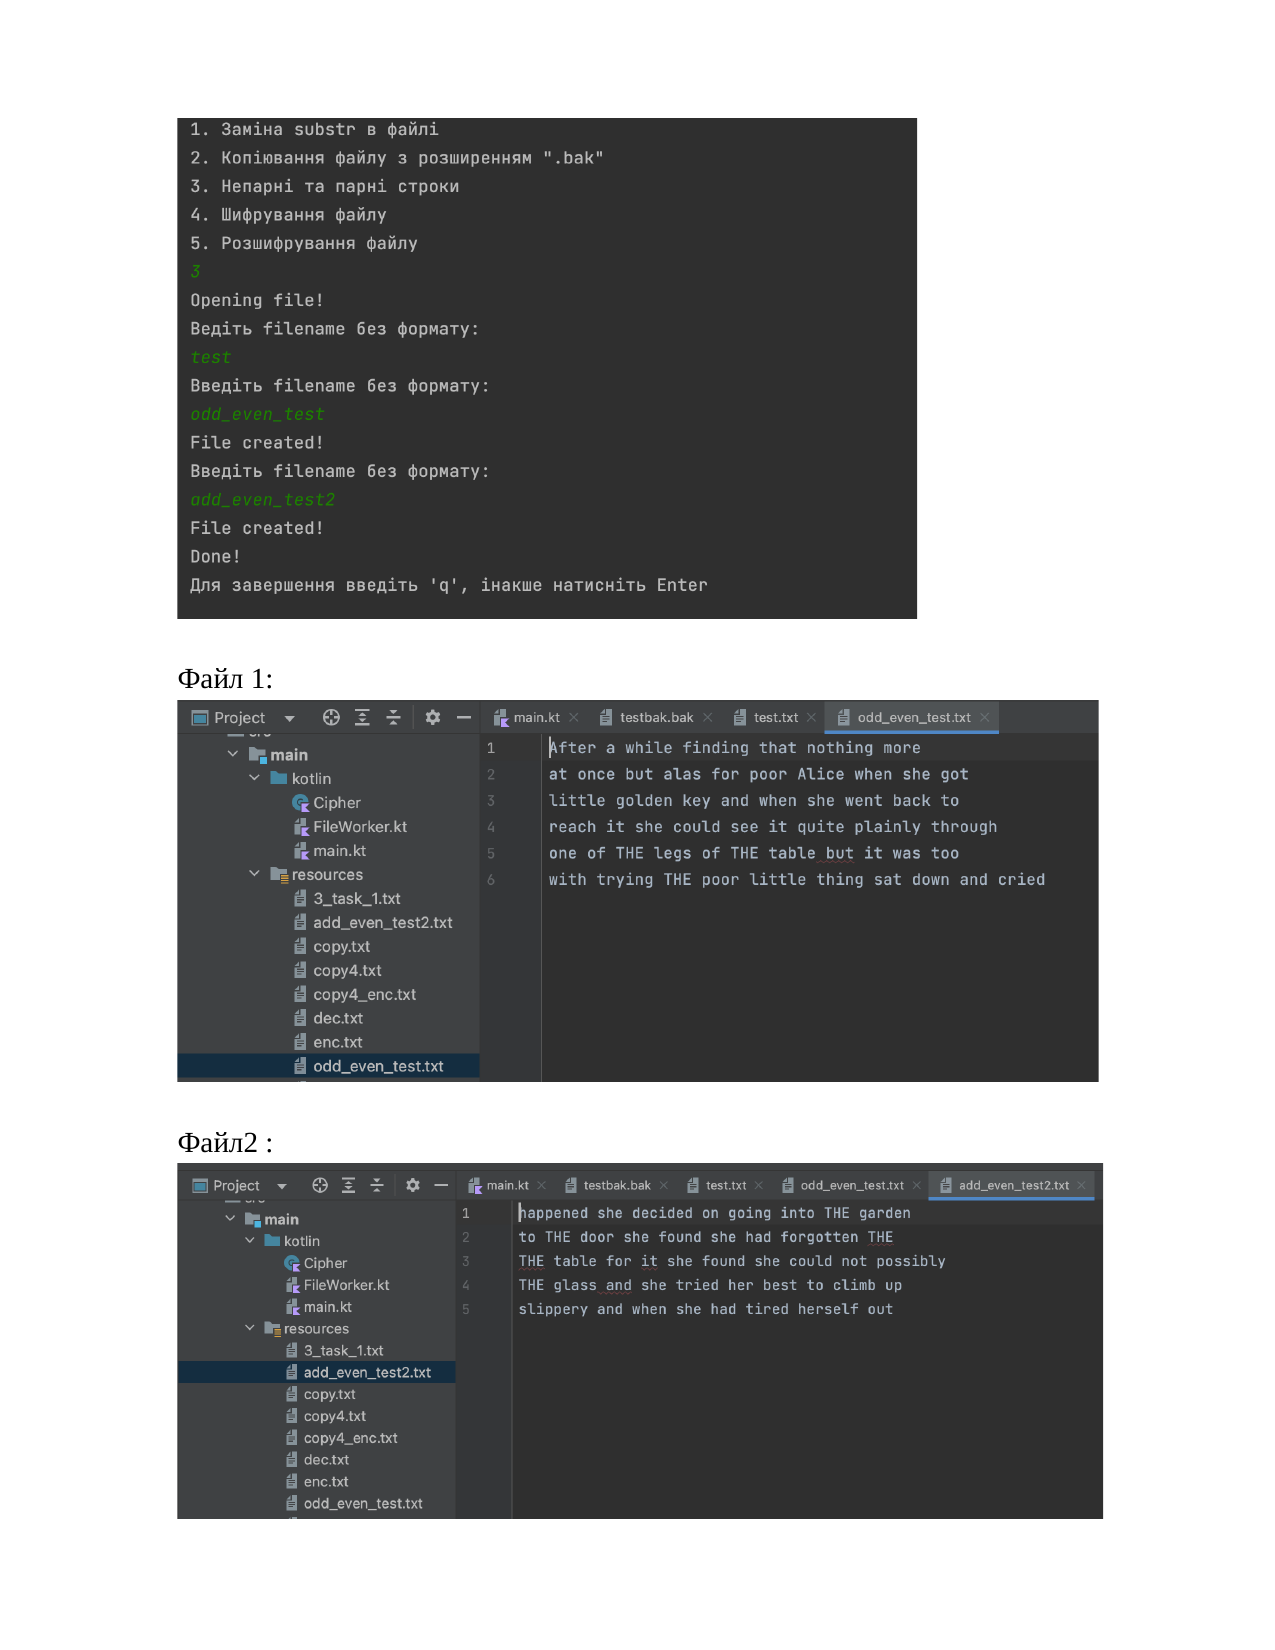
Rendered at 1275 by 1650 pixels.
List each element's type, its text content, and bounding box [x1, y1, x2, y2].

picture [177, 1163, 1104, 1519]
text Файл2 : [177, 1125, 1186, 1158]
picture [177, 118, 918, 619]
picture [177, 700, 1099, 1082]
text Файл 1: [177, 661, 1186, 695]
